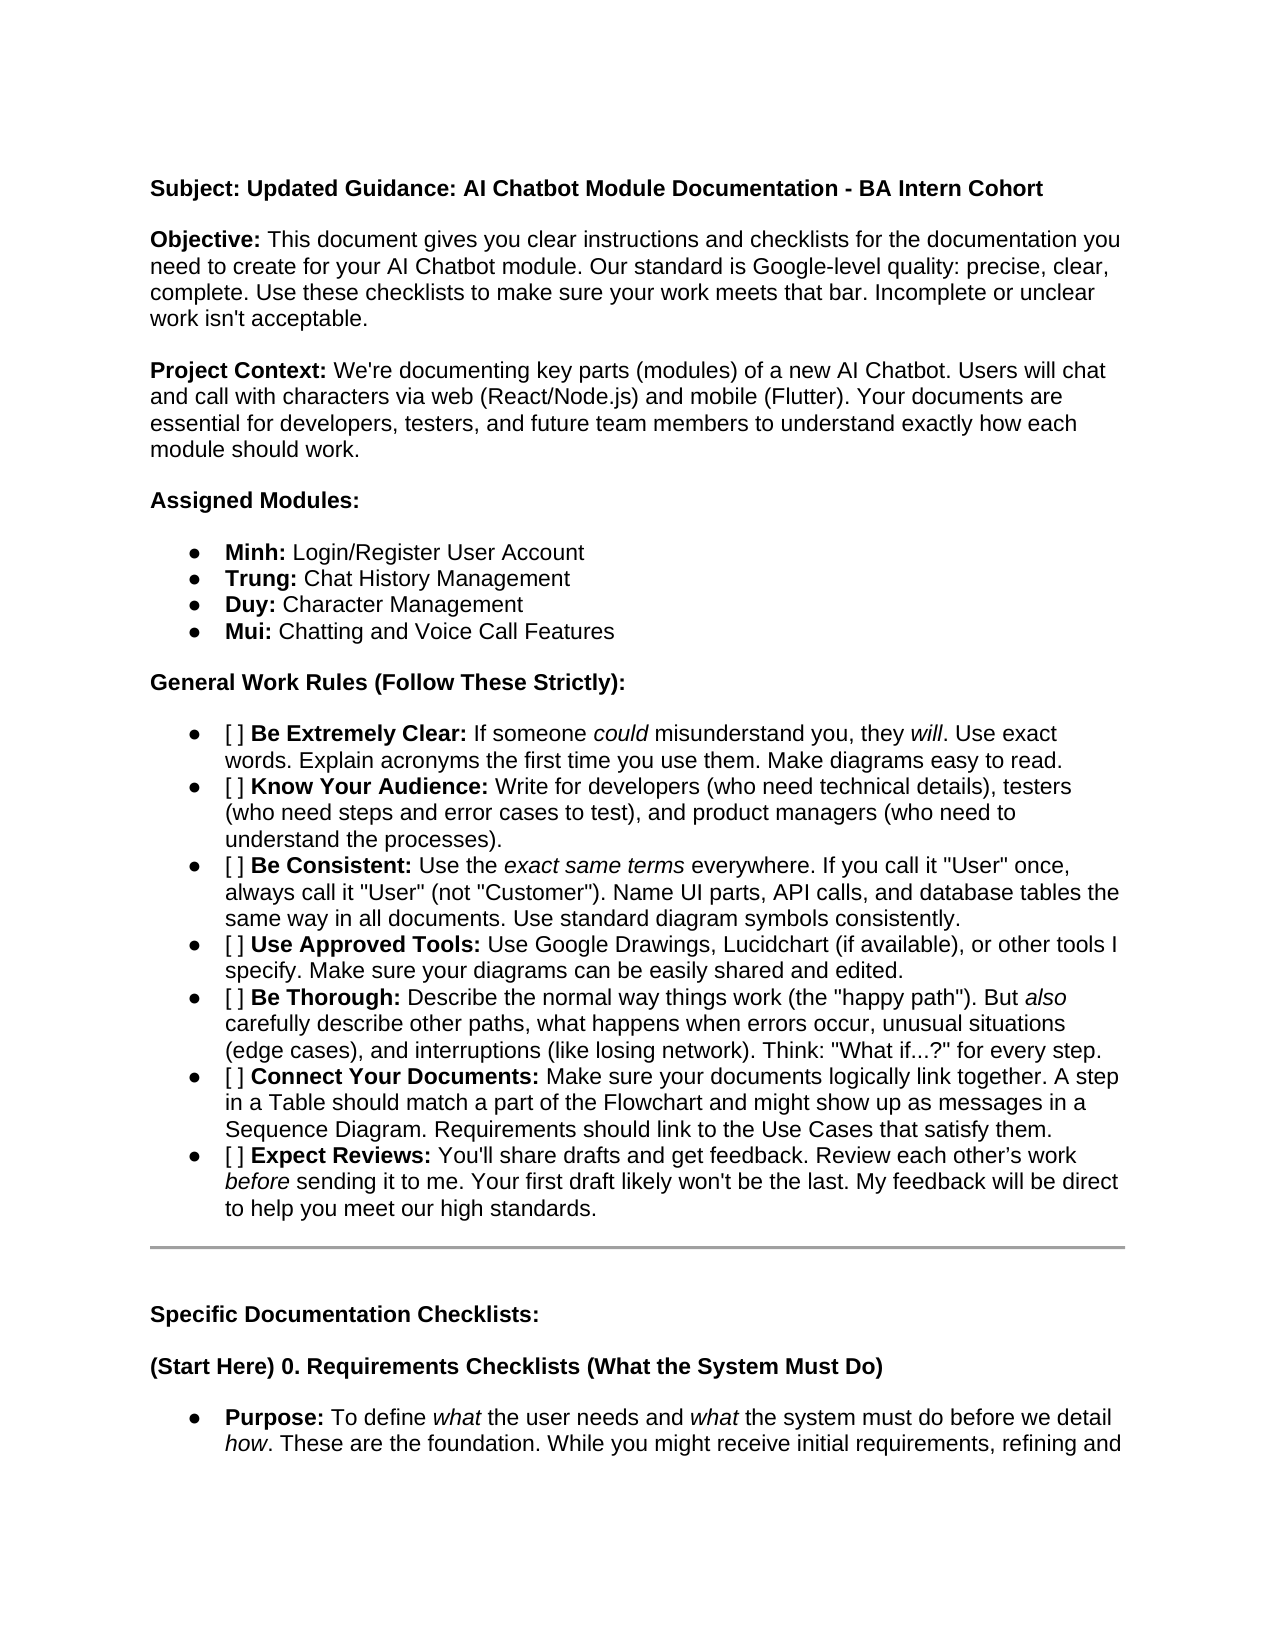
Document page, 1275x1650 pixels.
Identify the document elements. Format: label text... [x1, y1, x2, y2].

list Duy: Character Management [187, 591, 1125, 618]
list [ ] Use Approved Tools: Use Google Drawings, Lucidchart (if available), or other tools I specify. Make sure your diagrams can be easily shared and edited. [187, 931, 1125, 984]
text General Work Rules (Follow These Strictly): [150, 669, 1125, 695]
list [ ] Know Your Audience: Write for developers (who need technical details), testers (who need steps and error cases to test), and product managers (who need to understand the processes). [187, 773, 1125, 852]
list [ ] Be Thorough: Describe the normal way things work (the "happy path"). But also carefully describe other paths, what happens when errors occur, unusual situations (edge cases), and interruptions (like losing network). Think: "What if...?" for every step. [187, 984, 1125, 1063]
text Specific Documentation Checklists: [150, 1301, 1125, 1328]
text Subject: Updated Guidance: AI Chatbot Module Documentation - BA Intern Cohort [150, 175, 1125, 201]
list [187, 1404, 1125, 1457]
list [ ] Be Extremely Clear: If someone could misunderstand you, they will. Use exact words. Explain acronyms the first time you use them. Make diagrams easy to read. [187, 720, 1125, 773]
list [ ] Be Consistent: Use the exact same terms everywhere. If you call it "User" once, always call it "User" (not "Customer"). Name UI parts, API calls, and database tables the same way in all documents. Use standard diagram symbols consistently. [187, 852, 1125, 931]
list Minh: Login/Register User Account [187, 538, 1125, 565]
text Project Context: We're documenting key parts (modules) of a new AI Chatbot. Users will chat and call with characters via web (React/Node.js) and mobile (Flutter). Your documents are essential for developers, testers, and future team members to understand exactly how each module should work. [150, 357, 1125, 462]
text Objective: This document gives you clear instructions and checklists for the documentation you need to create for your AI Chatbot module. Our standard is Google-level quality: precise, clear, complete. Use these checklists to make sure your work meets that bar. Incomplete or unclear work isn't acceptable. [150, 226, 1125, 332]
list [ ] Expect Reviews: You'll share drafts and get feedback. Review each other’s work before sending it to me. Your first draft likely won't be the last. My feedback will be direct to help you meet our high standards. [187, 1142, 1125, 1221]
text (Start Here) 0. Requirements Checklists (What the System Must Do) [150, 1353, 1125, 1379]
list Trung: Chat History Management [187, 565, 1125, 591]
text Assigned Modules: [150, 487, 1125, 513]
list Mui: Chatting and Voice Call Features [187, 618, 1125, 644]
list [ ] Connect Your Documents: Make sure your documents logically link together. A step in a Table should match a part of the Flowchart and might show up as messages in a Sequence Diagram. Requirements should link to the Use Cases that satisfy them. [187, 1063, 1125, 1142]
